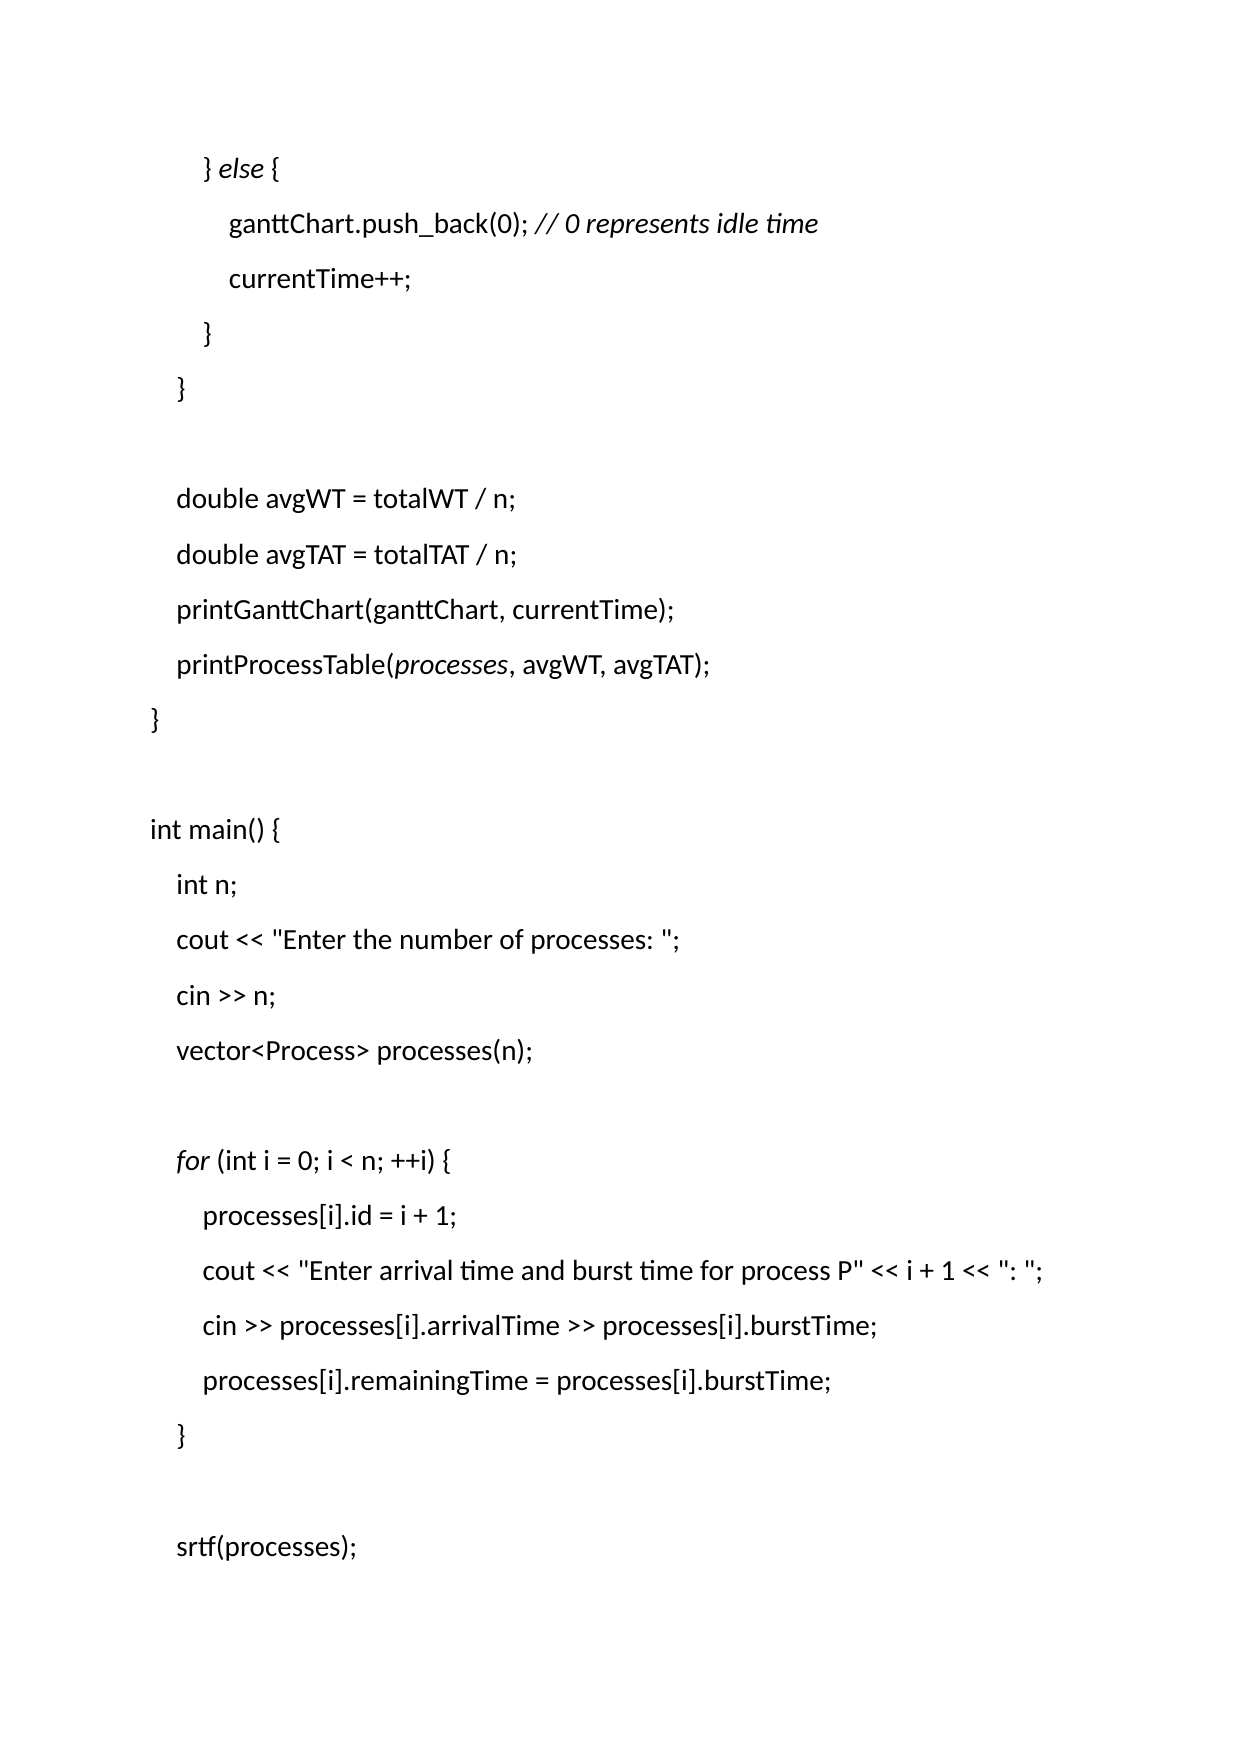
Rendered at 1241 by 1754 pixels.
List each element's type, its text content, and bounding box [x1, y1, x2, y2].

text vector<Process> processes(n); [150, 1032, 1090, 1067]
text } [150, 701, 1090, 737]
text } [150, 370, 1090, 406]
text } [150, 315, 1090, 351]
text cout << "Enter the number of processes: "; [150, 921, 1090, 957]
text } else { [150, 150, 1090, 186]
text cin >> n; [150, 977, 1090, 1012]
text currentTime++; [150, 260, 1090, 296]
text processes[i].remainingTime = processes[i].burstTime; [150, 1362, 1090, 1398]
text srtf(processes); [150, 1528, 1090, 1563]
text int n; [150, 866, 1090, 902]
text } [150, 1417, 1090, 1453]
text ganttChart.push_back(0); // 0 represents idle time [150, 205, 1090, 241]
text double avgWT = totalWT / n; [150, 481, 1090, 516]
text printProcessTable(processes, avgWT, avgTAT); [150, 646, 1090, 682]
text cin >> processes[i].arrivalTime >> processes[i].burstTime; [150, 1307, 1090, 1343]
text int main() { [150, 811, 1090, 847]
text cout << "Enter arrival time and burst time for process P" << i + 1 << ": "; [150, 1252, 1090, 1288]
text for (int i = 0; i < n; ++i) { [150, 1142, 1090, 1177]
text processes[i].id = i + 1; [150, 1197, 1090, 1233]
text double avgTAT = totalTAT / n; [150, 536, 1090, 571]
text printGanttChart(ganttChart, currentTime); [150, 591, 1090, 626]
